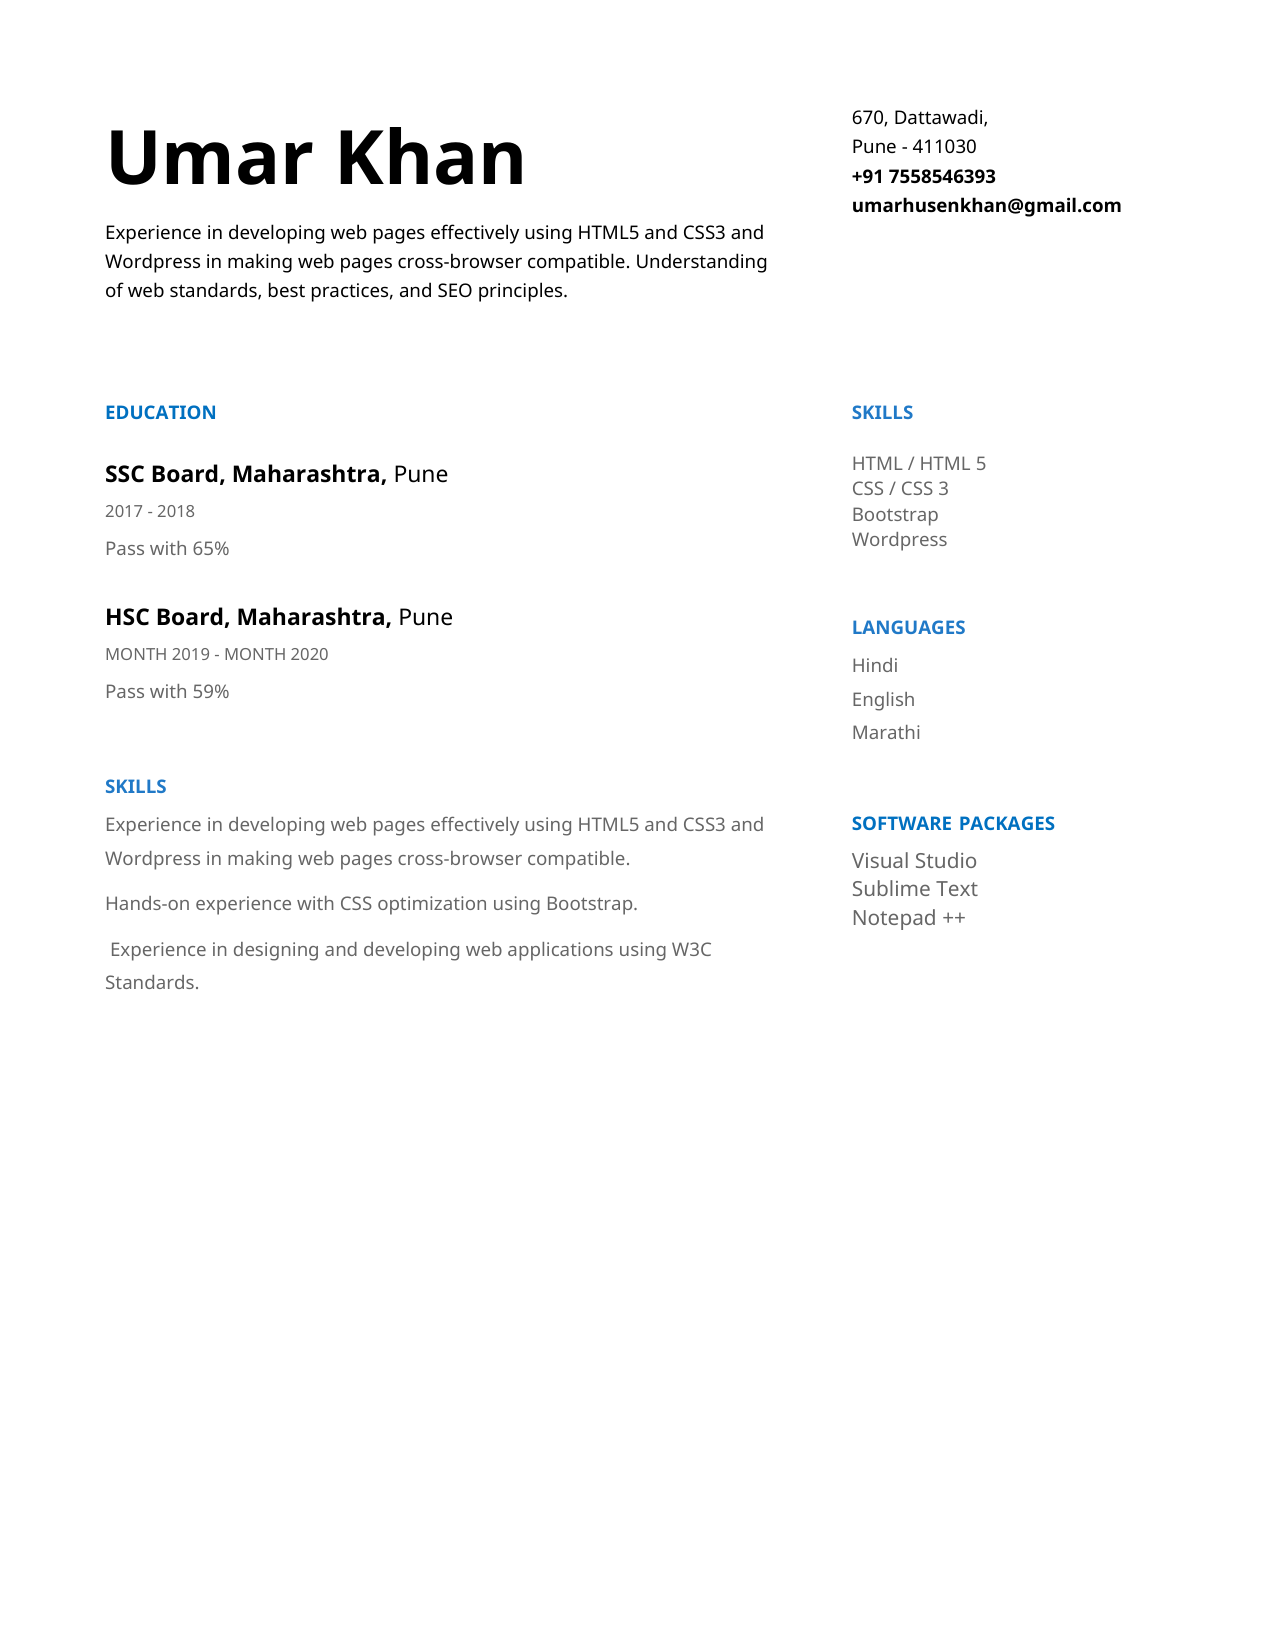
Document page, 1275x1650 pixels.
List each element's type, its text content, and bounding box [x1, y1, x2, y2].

table_cell SKILLS HTML / HTML 5 CSS / CSS 3 Bootstrap Wordpress LANGUAGES Hindi English Marathi SOFTWARE PACKAGES Visual Studio Sublime Text Notepad ++ [837, 322, 1181, 1547]
table_cell EDUCATION SSC Board, Maharashtra, Pune 2017 - 2018 Pass with 65% HSC Board, Maharashtra, Pune MONTH 2019 - MONTH 2020 Pass with 59% SKILLS Experience in developing web pages effectively using HTML5 and CSS3 and Wordpress in making web pages cross-browser compatible. Hands-on experience with CSS optimization using Bootstrap. Experience in designing and developing web applications using W3C Standards. [90, 322, 837, 1547]
table_header 670, Dattawadi, Pune - 411030 +91 7558546393 umarhusenkhan@gmail.com [837, 90, 1181, 322]
table_header Umar Khan Experience in developing web pages effectively using HTML5 and CSS3 and Wordpress in making web pages cross-browser compatible. Understanding of web standards, best practices, and SEO principles. [90, 90, 837, 322]
